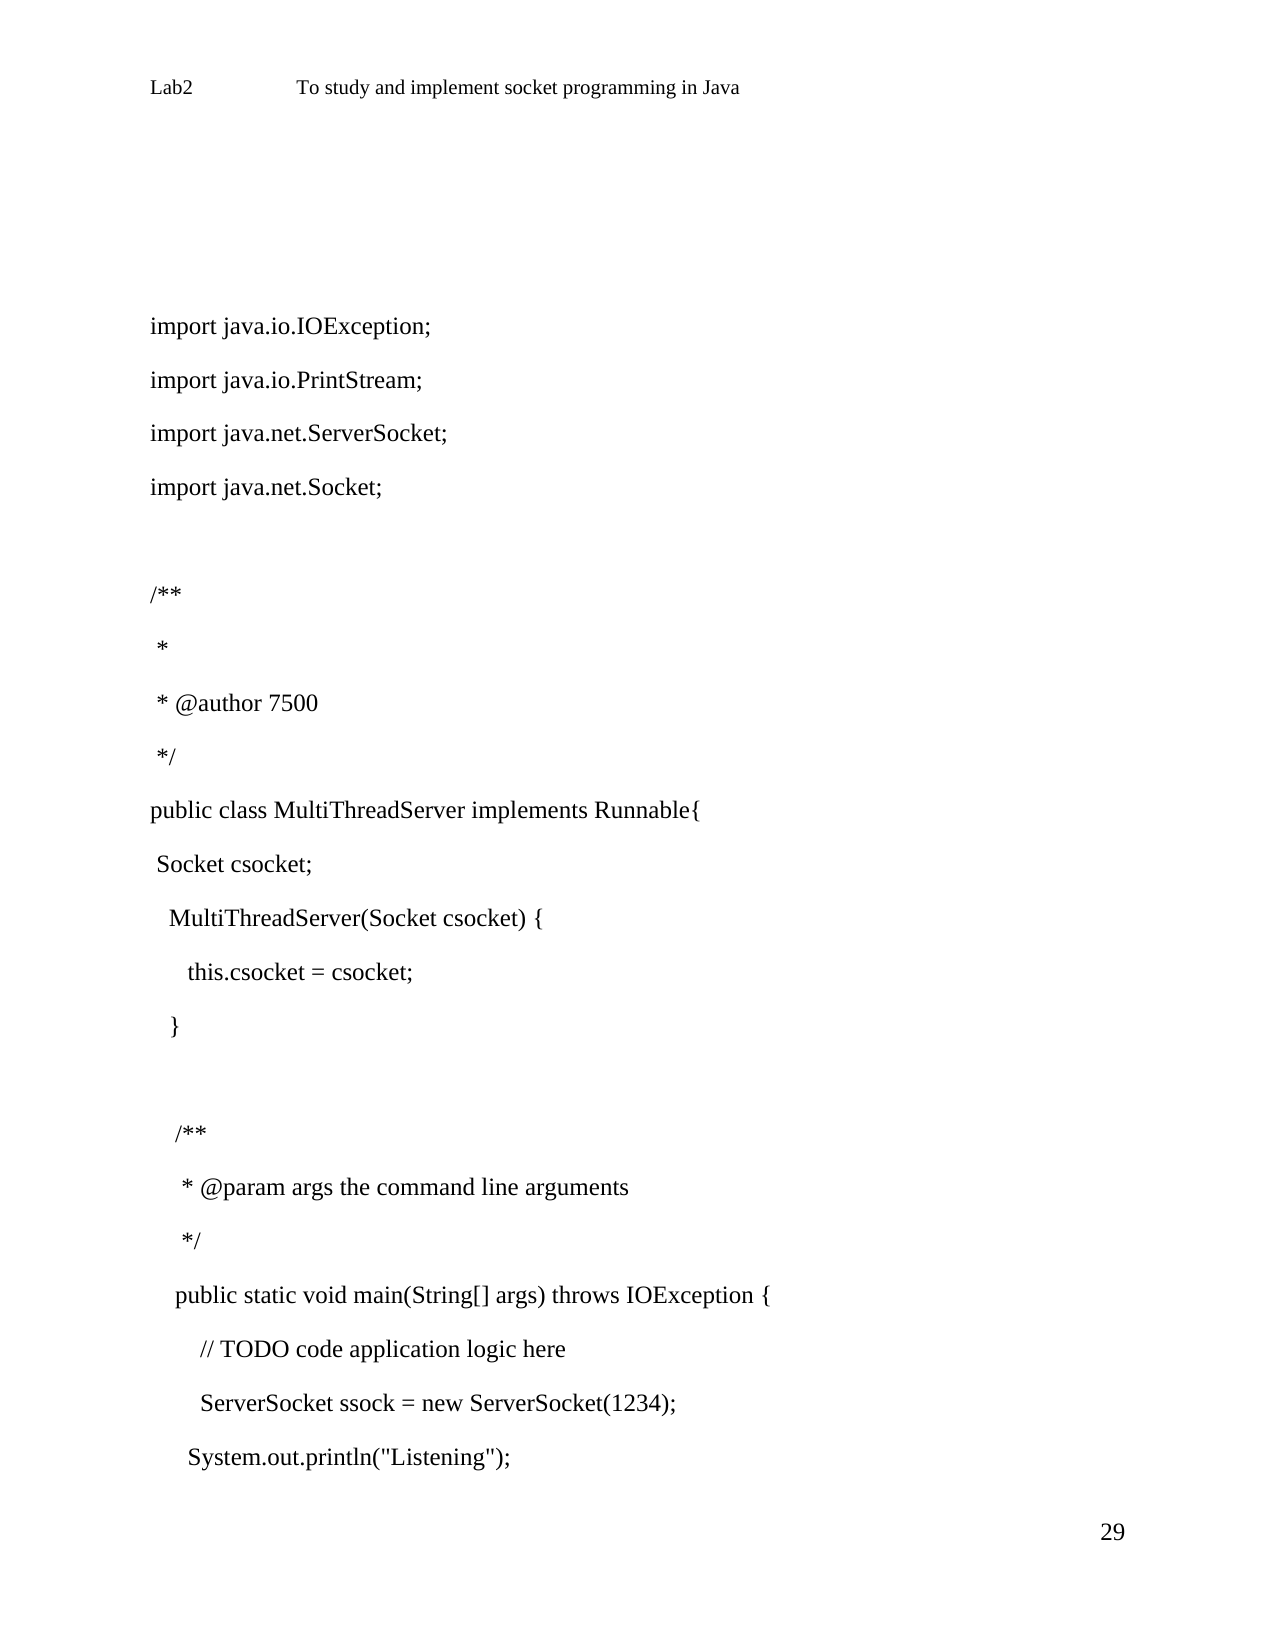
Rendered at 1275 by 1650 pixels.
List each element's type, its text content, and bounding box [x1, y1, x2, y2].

text * @author 7500 [150, 688, 1125, 717]
text */ [150, 742, 1125, 770]
text import java.io.IOException; [150, 311, 1125, 339]
text */ [150, 1226, 1125, 1255]
text System.out.println("Listening"); [150, 1442, 1125, 1471]
text import java.net.ServerSocket; [150, 418, 1125, 447]
text public class MultiThreadServer implements Runnable{ [150, 796, 1125, 824]
text import java.io.PrintStream; [150, 365, 1125, 393]
text * [150, 634, 1125, 663]
text public static void main(String[] args) throws IOException { [150, 1280, 1125, 1309]
text } [150, 1011, 1125, 1040]
text this.csocket = csocket; [150, 957, 1125, 986]
text Socket csocket; [150, 849, 1125, 878]
text MultiThreadServer(Socket csocket) { [150, 903, 1125, 932]
text /** [150, 580, 1125, 609]
text import java.net.Socket; [150, 472, 1125, 501]
text ServerSocket ssock = new ServerSocket(1234); [150, 1388, 1125, 1417]
text /** [150, 1119, 1125, 1147]
text // TODO code application logic here [150, 1334, 1125, 1363]
text * @param args the command line arguments [150, 1172, 1125, 1201]
